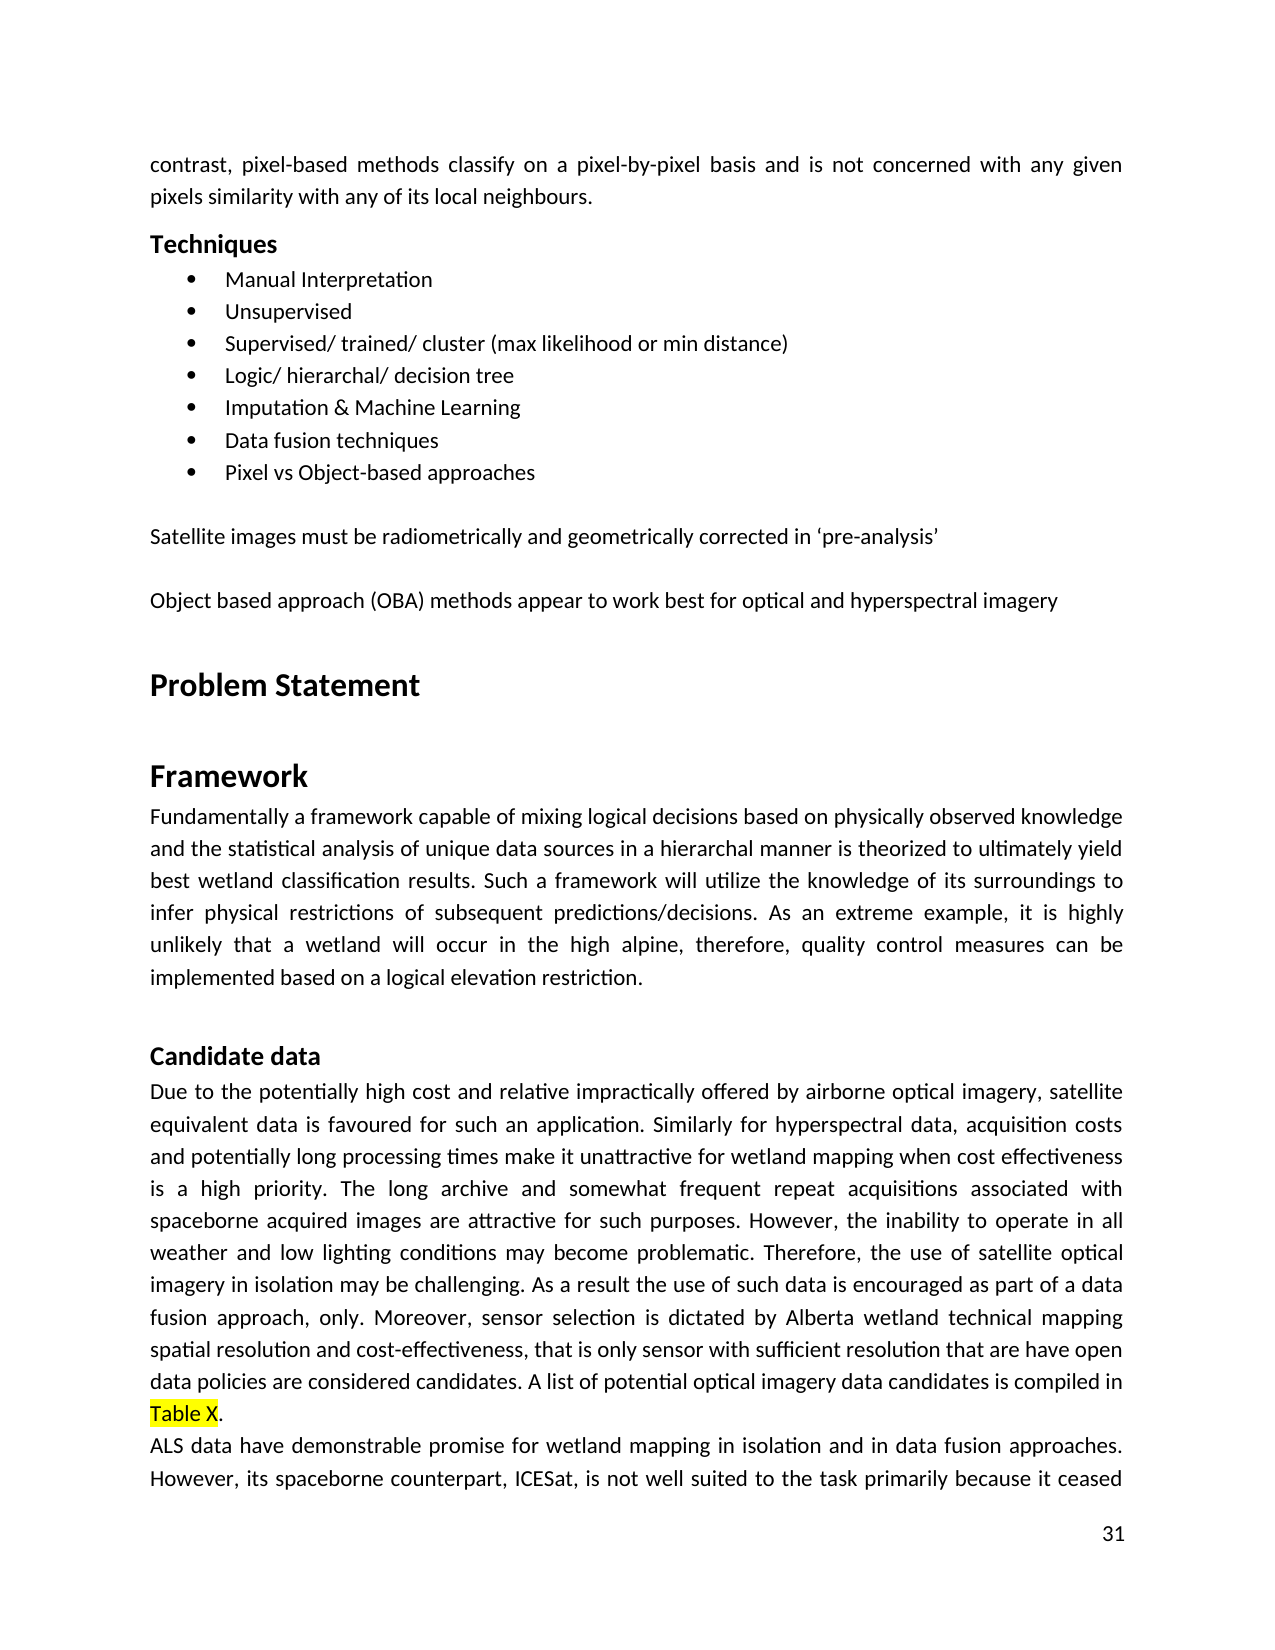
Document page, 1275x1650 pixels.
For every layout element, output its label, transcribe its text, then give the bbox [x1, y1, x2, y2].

text Satellite images must be radiometrically and geometrically corrected in ‘pre-analysis’ [150, 522, 1125, 550]
list Manual Interpretation [187, 265, 1125, 293]
list Imputation & Machine Learning [187, 393, 1125, 422]
list Logic/ hierarchal/ decision tree [187, 361, 1125, 389]
text Object based approach (OBA) methods appear to work best for optical and hyperspectral imagery [150, 587, 1125, 615]
text Fundamentally a framework capable of mixing logical decisions based on physically observed knowledge and the statistical analysis of unique data sources in a hierarchal manner is theorized to ultimately yield best wetland classification results. Such a framework will utilize the knowledge of its surroundings to infer physical restrictions of subsequent predictions/decisions. As an extreme example, it is highly unlikely that a wetland will occur in the high alpine, therefore, quality control measures can be implemented based on a logical elevation restriction. [150, 802, 1125, 991]
list Supervised/ trained/ cluster (max likelihood or min distance) [187, 329, 1125, 357]
list Pixel vs Object-based approaches [187, 458, 1125, 486]
text Due to the potentially high cost and relative impractically offered by airborne optical imagery, satellite equivalent data is favoured for such an application. Similarly for hyperspectral data, acquisition costs and potentially long processing times make it unattractive for wetland mapping when cost effectiveness is a high priority. The long archive and somewhat frequent repeat acquisitions associated with spaceborne acquired images are attractive for such purposes. However, the inability to operate in all weather and low lighting conditions may become problematic. Therefore, the use of satellite optical imagery in isolation may be challenging. As a result the use of such data is encouraged as part of a data fusion approach, only. Moreover, sensor selection is dictated by Alberta wetland technical mapping spatial resolution and cost-effectiveness, that is only sensor with sufficient resolution that are have open data policies are considered candidates. A list of potential optical imagery data candidates is compiled in Table X. [150, 1077, 1125, 1427]
list Data fusion techniques [187, 426, 1125, 454]
subtitle Techniques [150, 227, 1125, 260]
subtitle Framework [150, 755, 1125, 796]
list Unsupervised [187, 297, 1125, 325]
subtitle Problem Statement [150, 663, 1125, 704]
subtitle Candidate data [150, 1039, 1125, 1073]
